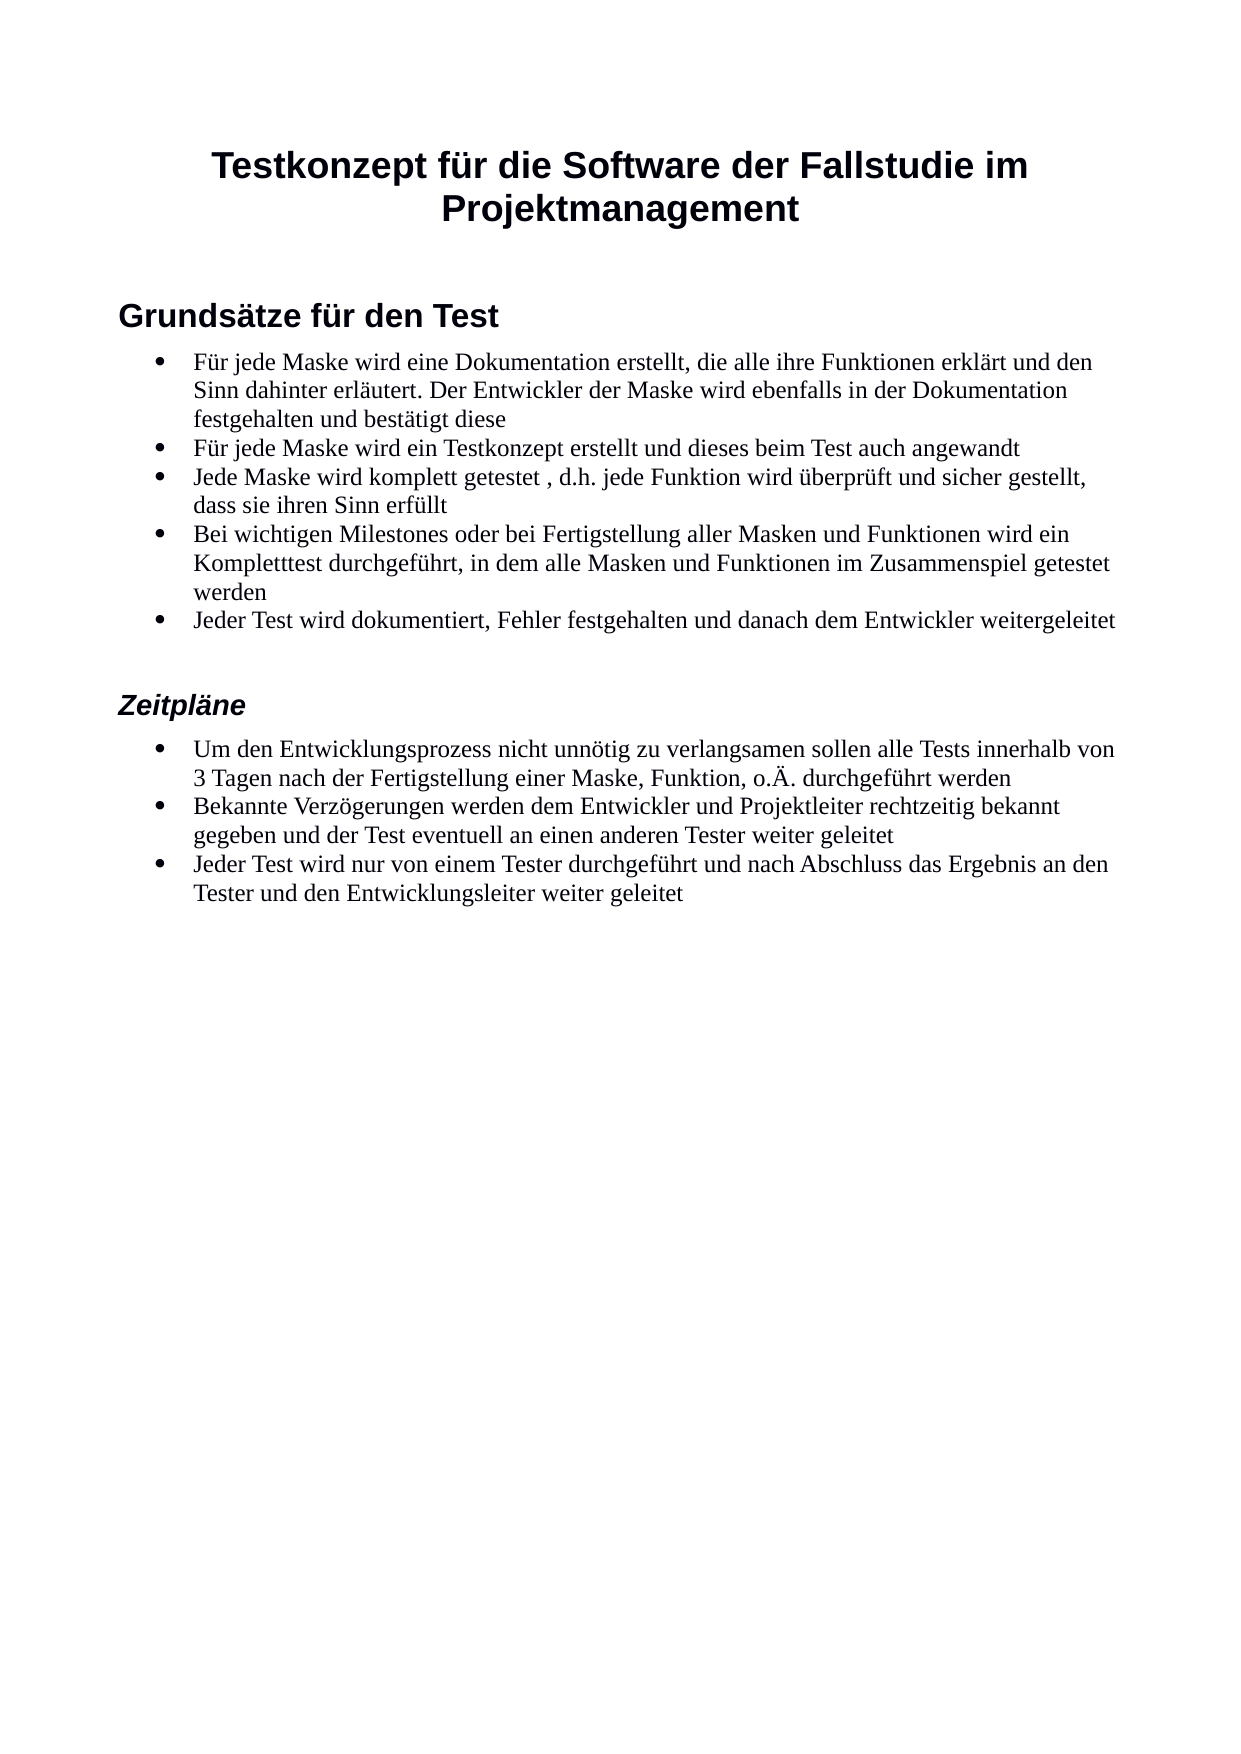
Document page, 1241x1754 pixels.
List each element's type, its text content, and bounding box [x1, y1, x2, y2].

list Für jede Maske wird eine Dokumentation erstellt, die alle ihre Funktionen erklärt und den Sinn dahinter erläutert. Der Entwickler der Maske wird ebenfalls in der Dokumentation festgehalten und bestätigt diese [156, 347, 1122, 433]
list Jeder Test wird dokumentiert, Fehler festgehalten und danach dem Entwickler weitergeleitet [156, 605, 1122, 634]
text Testkonzept für die Software der Fallstudie im Projektmanagement [118, 143, 1122, 229]
list Um den Entwicklungsprozess nicht unnötig zu verlangsamen sollen alle Tests innerhalb von 3 Tagen nach der Fertigstellung einer Maske, Funktion, o.Ä. durchgeführt werden [156, 734, 1122, 791]
list Bekannte Verzögerungen werden dem Entwickler und Projektleiter rechtzeitig bekannt gegeben und der Test eventuell an einen anderen Tester weiter geleitet [156, 791, 1122, 849]
list Jeder Test wird nur von einem Tester durchgeführt und nach Abschluss das Ergebnis an den Tester und den Entwicklungsleiter weiter geleitet [156, 849, 1122, 906]
text Zeitpläne [118, 688, 1122, 721]
list Jede Maske wird komplett getestet , d.h. jede Funktion wird überprüft und sicher gestellt, dass sie ihren Sinn erfüllt [156, 462, 1122, 519]
list Bei wichtigen Milestones oder bei Fertigstellung aller Masken und Funktionen wird ein Kompletttest durchgeführt, in dem alle Masken und Funktionen im Zusammenspiel getestet werden [156, 519, 1122, 605]
text Grundsätze für den Test [118, 296, 1122, 334]
list Für jede Maske wird ein Testkonzept erstellt und dieses beim Test auch angewandt [156, 433, 1122, 462]
